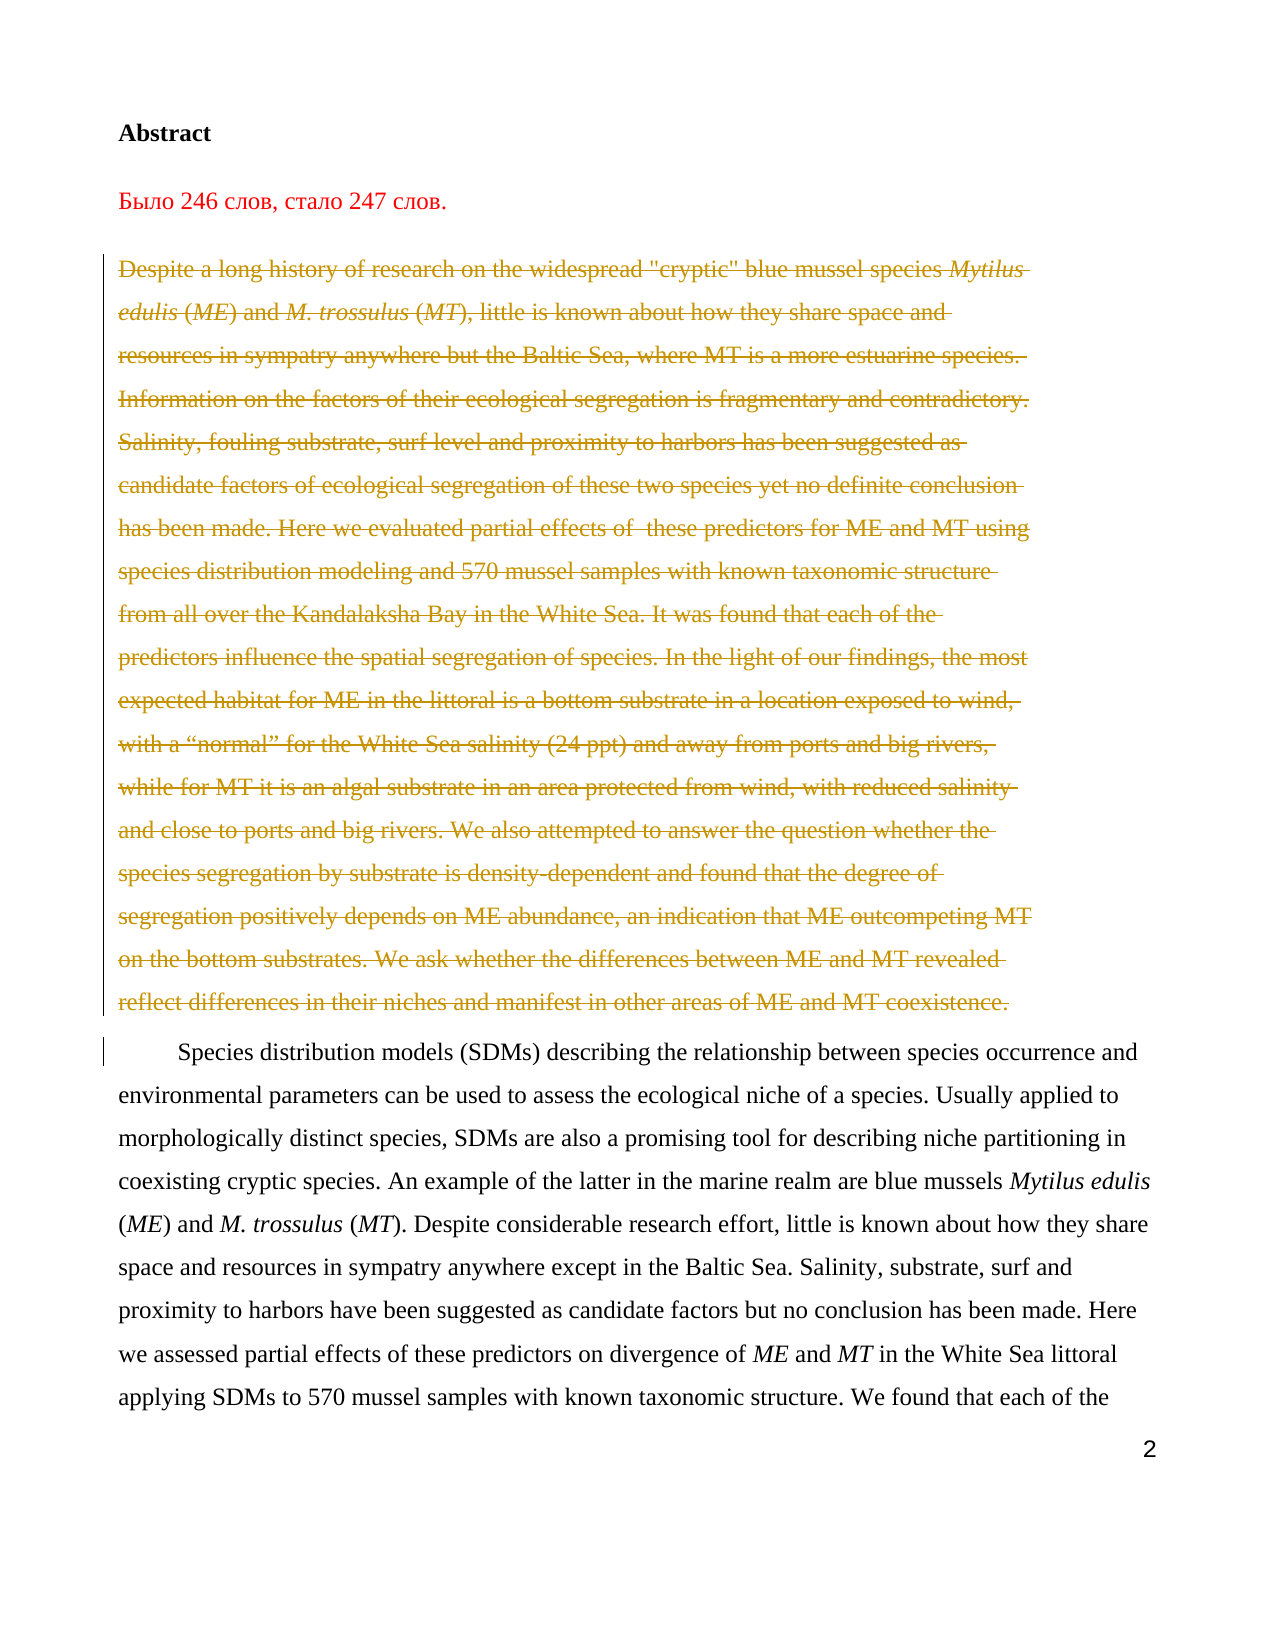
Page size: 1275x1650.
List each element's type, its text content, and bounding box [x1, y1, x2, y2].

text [118, 1037, 1152, 1411]
subtitle Было 246 слов, стало 247 слов. [118, 186, 1033, 215]
subtitle Abstract [118, 118, 1033, 147]
